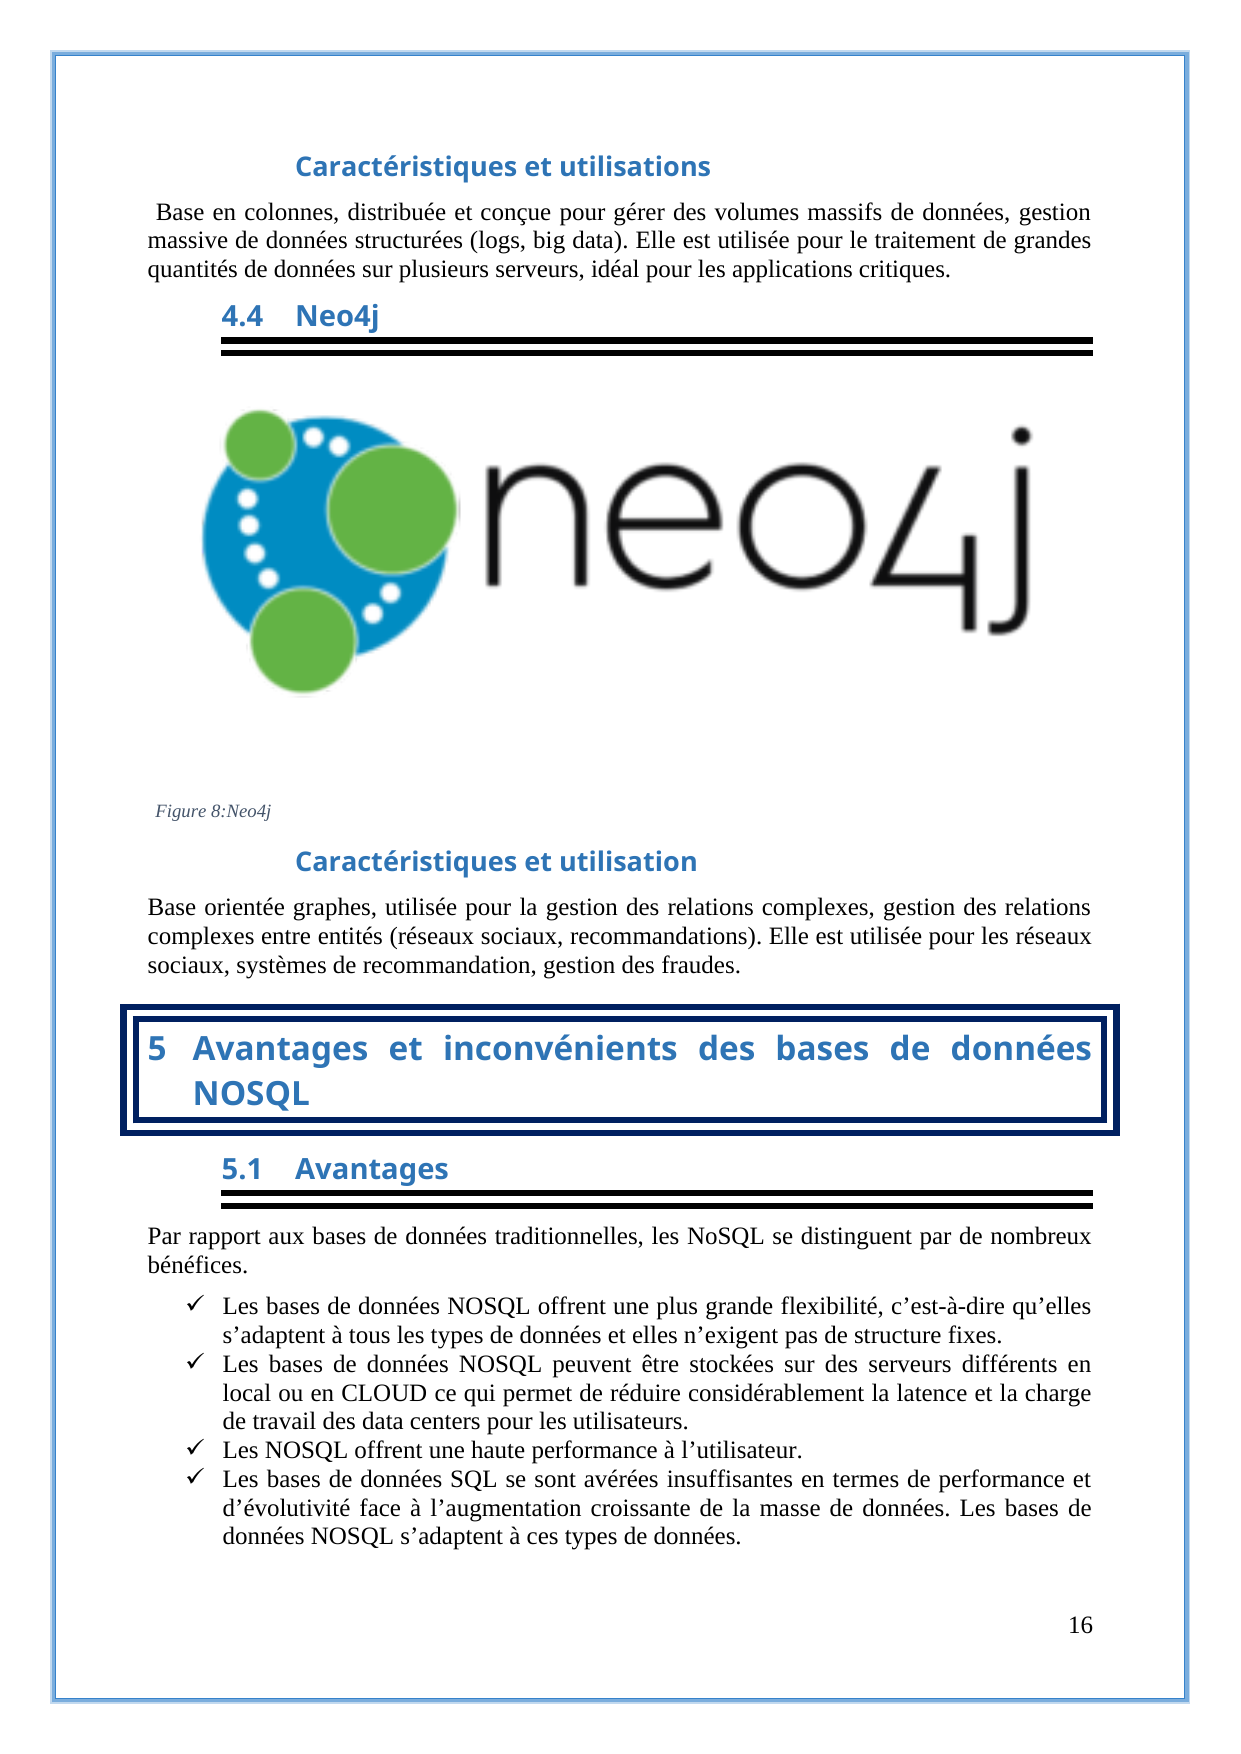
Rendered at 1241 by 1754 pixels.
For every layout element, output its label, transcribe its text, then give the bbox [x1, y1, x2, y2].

list Caractéristiques et utilisations [295, 147, 1093, 184]
list Les bases de données SQL se sont avérées insuffisantes en termes de performance et d’évolutivité face à l’augmentation croissante de la masse de données. Les bases de données NOSQL s’adaptent à ces types de données. [185, 1464, 1093, 1550]
list Caractéristiques et utilisation [295, 843, 1093, 880]
text Par rapport aux bases de données traditionnelles, les NoSQL se distinguent par de nombreux bénéfices. [147, 1221, 1093, 1279]
picture [177, 376, 1063, 727]
text Neo4j [221, 296, 1093, 337]
text Base orientée graphes, utilisée pour la gestion des relations complexes, gestion des relations complexes entre entités (réseaux sociaux, recommandations). Elle est utilisée pour les réseaux sociaux, systèmes de recommandation, gestion des fraudes. [147, 892, 1093, 978]
list Les bases de données NOSQL peuvent être stockées sur des serveurs différents en local ou en CLOUD ce qui permet de réduire considérablement la latence et la charge de travail des data centers pour les utilisateurs. [185, 1349, 1093, 1435]
text Avantages [221, 1148, 1093, 1190]
text Base en colonnes, distribuée et conçue pour gérer des volumes massifs de données, gestion massive de données structurées (logs, big data). Elle est utilisée pour le traitement de grandes quantités de données sur plusieurs serveurs, idéal pour les applications critiques. [147, 197, 1093, 283]
list Les NOSQL offrent une haute performance à l’utilisateur. [185, 1435, 1093, 1464]
text Avantages et inconvénients des bases de données NOSQL [127, 1010, 1113, 1130]
list Les bases de données NOSQL offrent une plus grande flexibilité, c’est-à-dire qu’elles s’adaptent à tous les types de données et elles n’exigent pas de structure fixes. [185, 1291, 1093, 1349]
